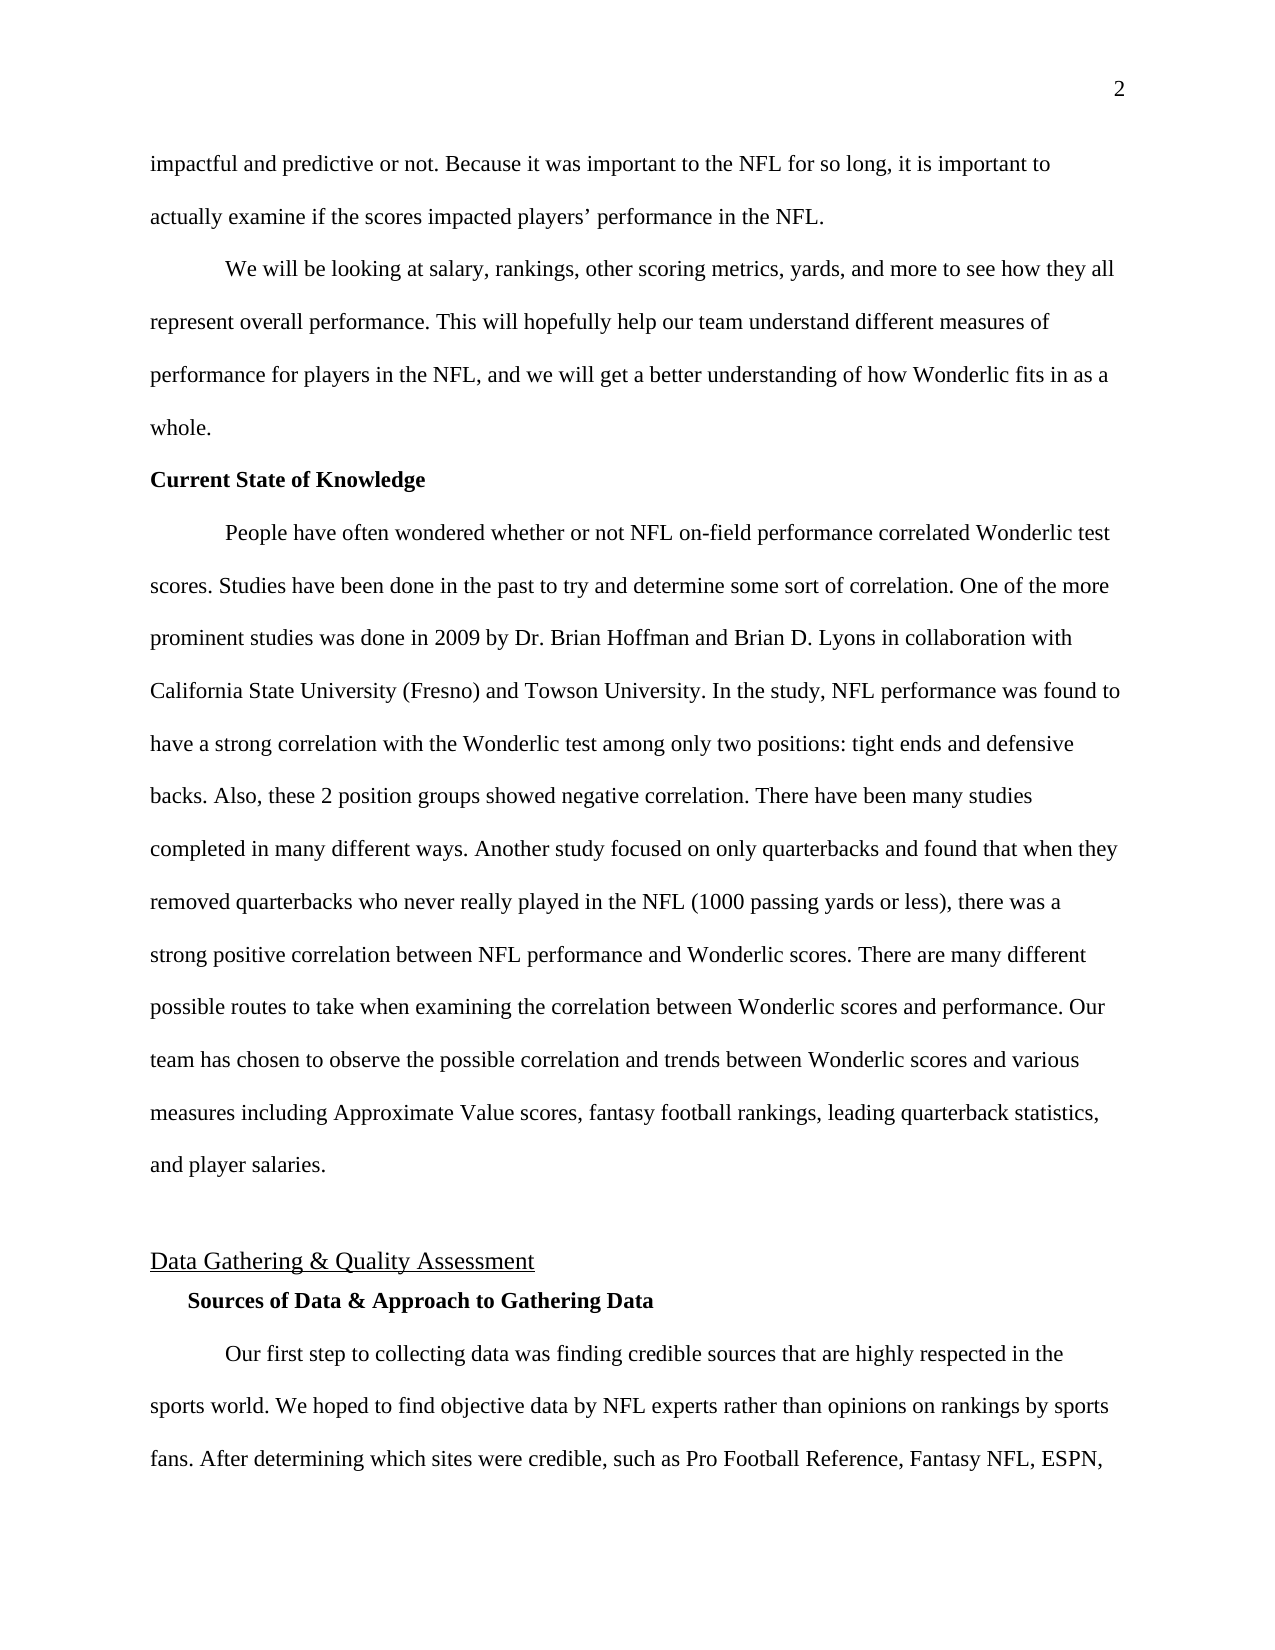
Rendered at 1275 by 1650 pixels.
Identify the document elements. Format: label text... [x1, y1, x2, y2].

text We will be looking at salary, rankings, other scoring metrics, yards, and more to see how they all represent overall performance. This will hopefully help our team understand different measures of performance for players in the NFL, and we will get a better understanding of how Wonderlic fits in as a whole. [150, 255, 1125, 440]
text Sources of Data & Approach to Gathering Data [187, 1287, 1125, 1313]
text Current State of Knowledge [150, 466, 1125, 493]
text People have often wondered whether or not NFL on-field performance correlated Wonderlic test scores. Studies have been done in the past to try and determine some sort of correlation. One of the more prominent studies was done in 2009 by Dr. Brian Hoffman and Brian D. Lyons in collaboration with California State University (Fresno) and Towson University. In the study, NFL performance was found to have a strong correlation with the Wonderlic test among only two positions: tight ends and defensive backs. Also, these 2 position groups showed negative correlation. There have been many studies completed in many different ways. Another study focused on only quarterbacks and found that when they removed quarterbacks who never really played in the NFL (1000 passing yards or less), there was a strong positive correlation between NFL performance and Wonderlic scores. There are many different possible routes to take when examining the correlation between Wonderlic scores and performance. Our team has chosen to observe the possible correlation and trends between Wonderlic scores and various measures including Approximate Value scores, fantasy football rankings, leading quarterback statistics, and player salaries. [150, 519, 1125, 1178]
subtitle Data Gathering & Quality Assessment [150, 1246, 1125, 1274]
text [150, 1340, 1125, 1472]
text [150, 150, 1125, 229]
